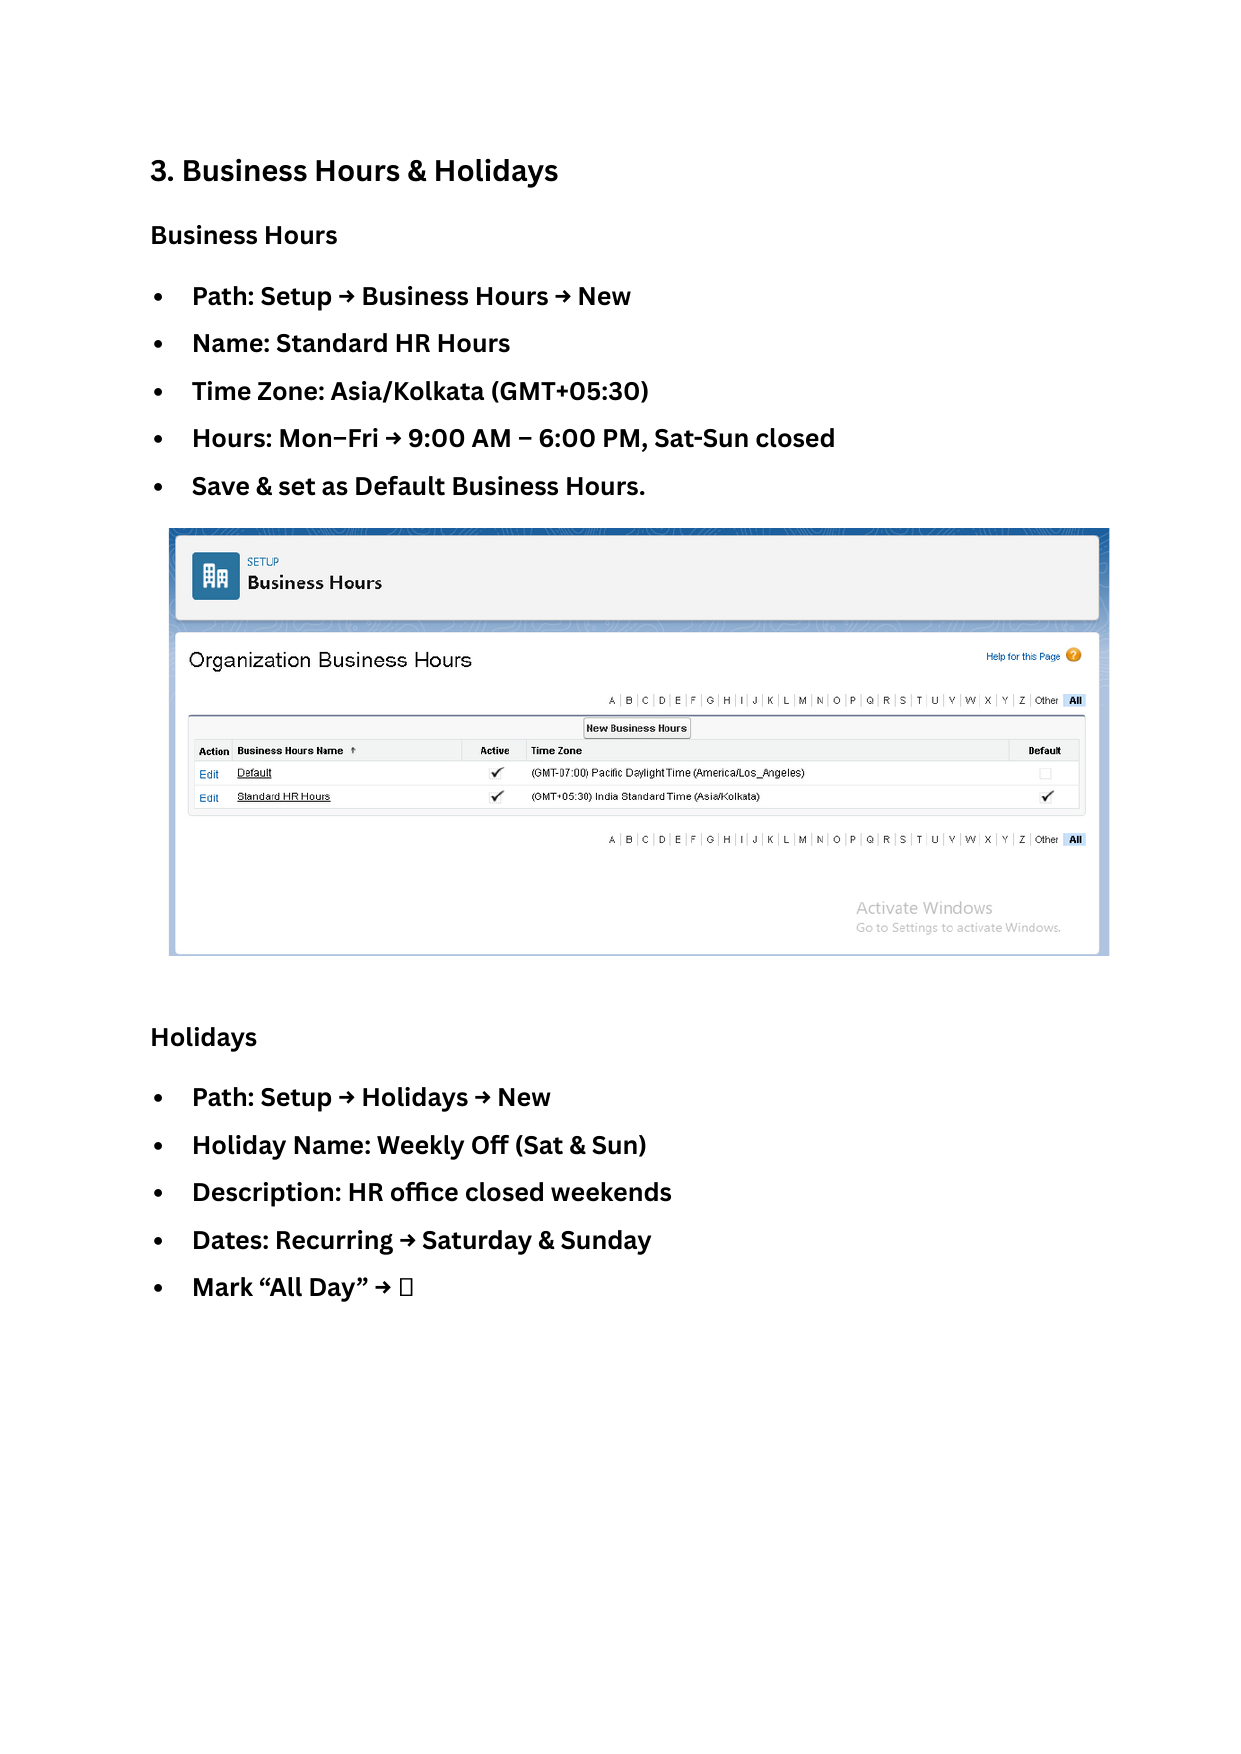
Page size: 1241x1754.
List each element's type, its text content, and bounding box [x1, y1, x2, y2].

text 3. Business Hours & Holidays [150, 150, 1090, 190]
list Path: Setup → Business Hours → New [154, 278, 1090, 312]
list Time Zone: Asia/Kolkata (GMT+05:30) [154, 373, 1090, 407]
list Save & set as Default Business Hours. [154, 468, 1090, 503]
list Holiday Name: Weekly Off (Sat & Sun) [154, 1136, 1090, 1170]
list Dates: Recurring → Saturday & Sunday [154, 1231, 1090, 1265]
list Name: Standard HR Hours [154, 326, 1090, 360]
list Mark “All Day” → ✅ [154, 1278, 1090, 1313]
picture [168, 528, 1110, 956]
list Hours: Mon–Fri → 9:00 AM – 6:00 PM, Sat-Sun closed [154, 421, 1090, 455]
list Description: HR office closed weekends [154, 1183, 1090, 1217]
text Holidays [150, 1028, 1090, 1062]
list Path: Setup → Holidays → New [154, 1088, 1090, 1122]
text Business Hours [150, 218, 1090, 252]
